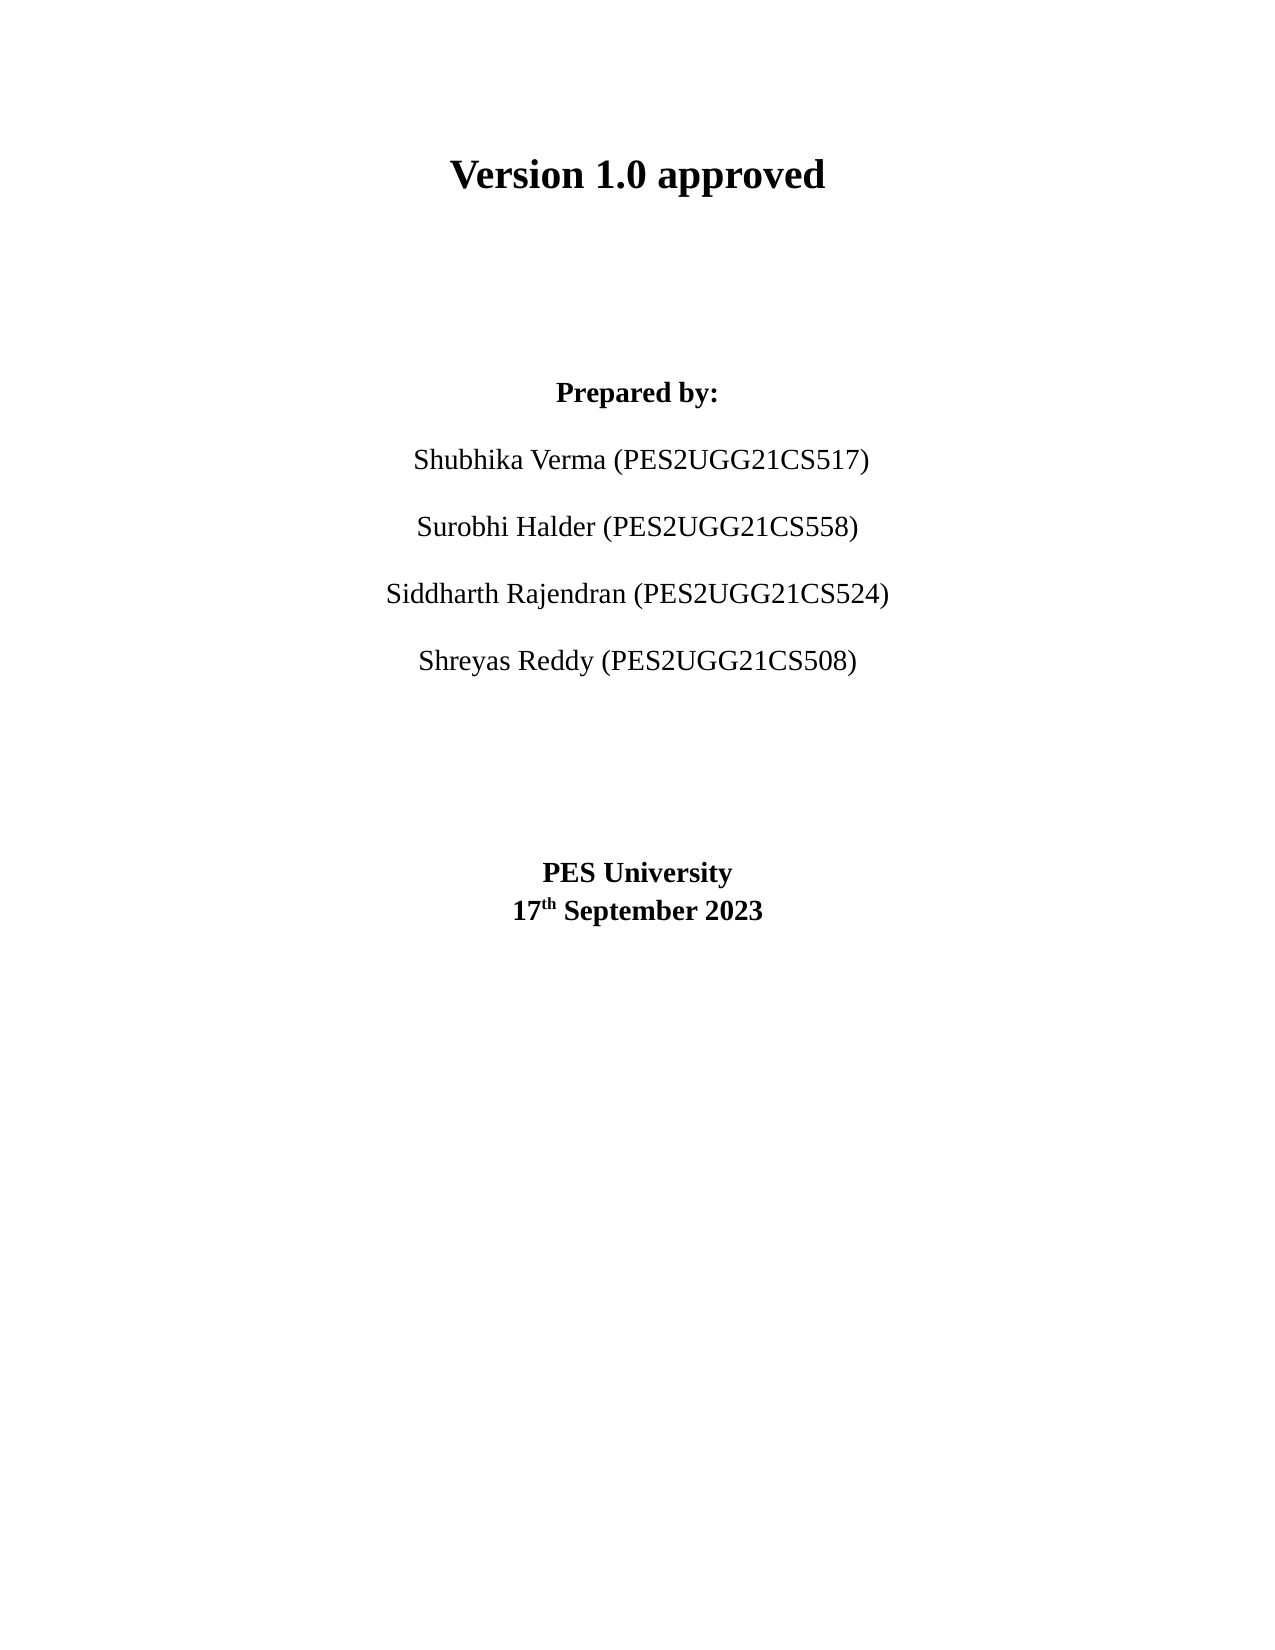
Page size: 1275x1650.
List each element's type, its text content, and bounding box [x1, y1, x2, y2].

text Siddharth Rajendran (PES2UGG21CS524) [150, 576, 1125, 610]
text Shreyas Reddy (PES2UGG21CS508) [150, 643, 1125, 677]
text PES University [150, 855, 1125, 888]
text Surobhi Halder (PES2UGG21CS558) [150, 509, 1125, 543]
text Prepared by: [150, 375, 1125, 409]
text Version 1.0 approved [150, 150, 1125, 198]
text Shubhika Verma (PES2UGG21CS517) [150, 442, 1125, 476]
text 17th September 2023 [150, 893, 1125, 927]
